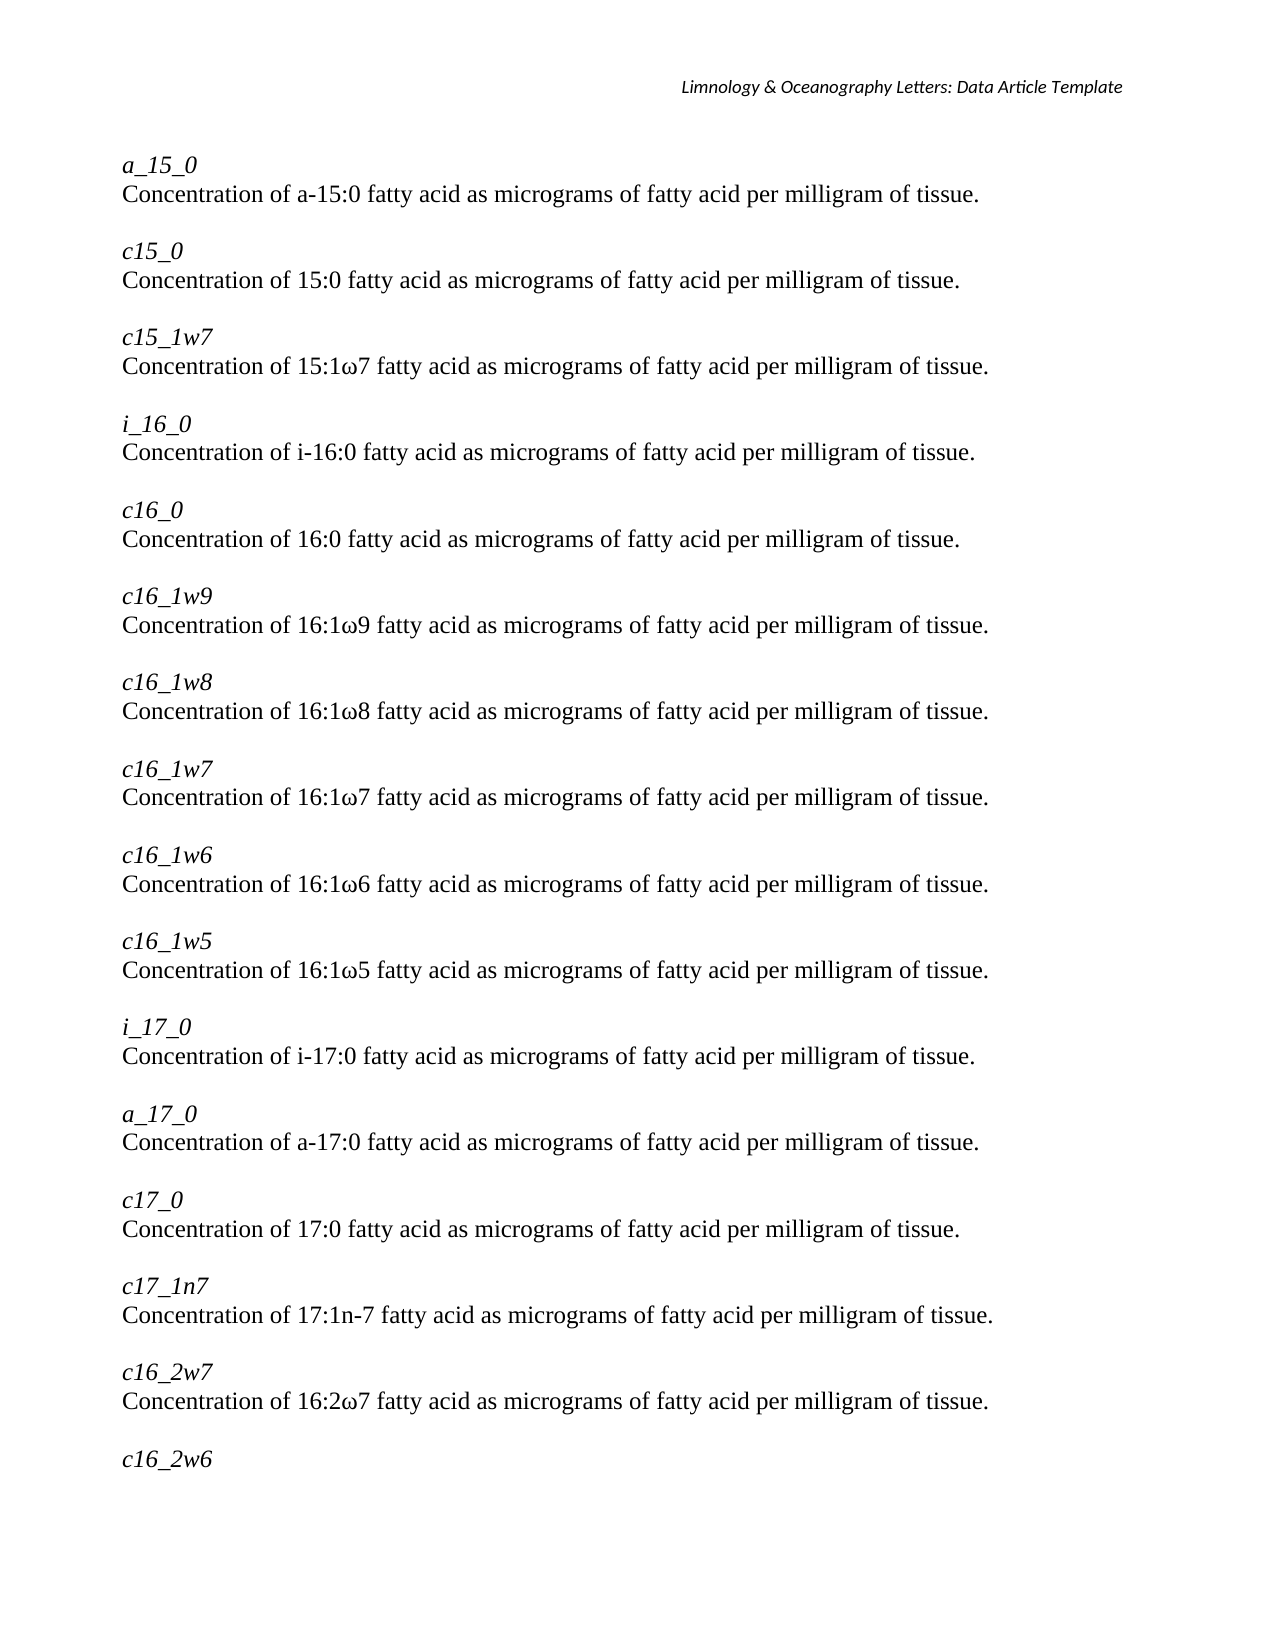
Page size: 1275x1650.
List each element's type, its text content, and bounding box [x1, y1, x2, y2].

text c16_0 [122, 495, 1125, 524]
text c16_1w7 [122, 754, 1125, 782]
text c16_2w6 [122, 1444, 1125, 1472]
text Concentration of 16:2ω7 fatty acid as micrograms of fatty acid per milligram of tissue. [122, 1386, 1125, 1415]
text Concentration of 17:1n-7 fatty acid as micrograms of fatty acid per milligram of tissue. [122, 1300, 1125, 1329]
text Concentration of 16:1ω5 fatty acid as micrograms of fatty acid per milligram of tissue. [122, 955, 1125, 984]
text Concentration of 16:1ω7 fatty acid as micrograms of fatty acid per milligram of tissue. [122, 782, 1125, 811]
text c15_0 [122, 207, 1125, 265]
text c17_1n7 [122, 1271, 1125, 1300]
text Concentration of 17:0 fatty acid as micrograms of fatty acid per milligram of tissue. [122, 1214, 1125, 1242]
text Concentration of a-17:0 fatty acid as micrograms of fatty acid per milligram of tissue. [122, 1127, 1125, 1156]
text c16_1w5 [122, 926, 1125, 955]
text i_17_0 [122, 1012, 1125, 1041]
text Concentration of 16:1ω9 fatty acid as micrograms of fatty acid per milligram of tissue. [122, 610, 1125, 639]
text Concentration of 16:1ω6 fatty acid as micrograms of fatty acid per milligram of tissue. [122, 869, 1125, 897]
text c15_1w7 [122, 322, 1125, 351]
text c16_1w9 [122, 581, 1125, 610]
text c16_1w6 [122, 840, 1125, 869]
text Concentration of 15:0 fatty acid as micrograms of fatty acid per milligram of tissue. [122, 265, 1125, 294]
text Concentration of i-16:0 fatty acid as micrograms of fatty acid per milligram of tissue. [122, 437, 1125, 466]
text Concentration of a-15:0 fatty acid as micrograms of fatty acid per milligram of tissue. [122, 179, 1125, 207]
text c17_0 [122, 1185, 1125, 1214]
text i_16_0 [122, 409, 1125, 437]
text Concentration of i-17:0 fatty acid as micrograms of fatty acid per milligram of tissue. [122, 1041, 1125, 1070]
text Concentration of 15:1ω7 fatty acid as micrograms of fatty acid per milligram of tissue. [122, 351, 1125, 380]
text c16_1w8 [122, 667, 1125, 696]
text Concentration of 16:0 fatty acid as micrograms of fatty acid per milligram of tissue. [122, 524, 1125, 552]
text a_15_0 [122, 150, 1125, 179]
text Concentration of 16:1ω8 fatty acid as micrograms of fatty acid per milligram of tissue. [122, 696, 1125, 725]
text a_17_0 [122, 1099, 1125, 1127]
text c16_2w7 [122, 1357, 1125, 1386]
